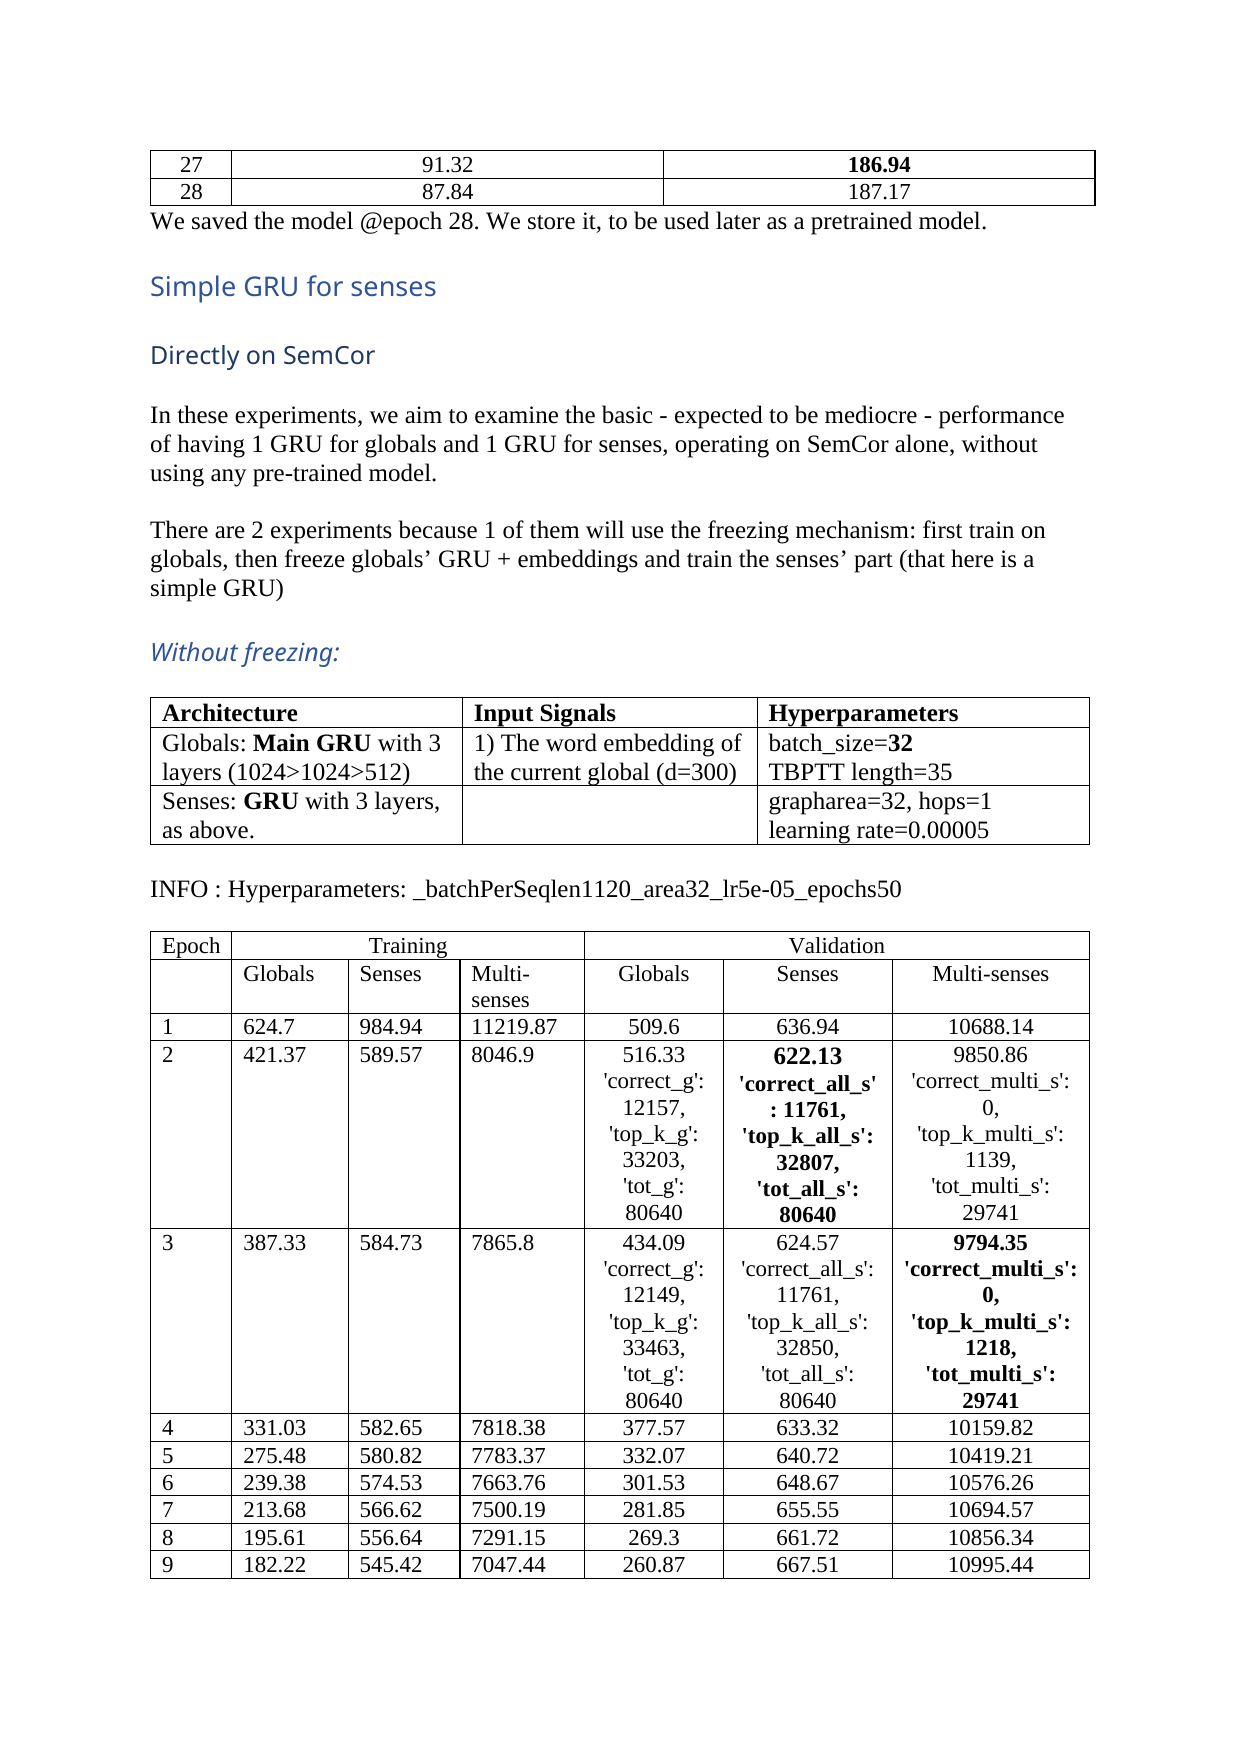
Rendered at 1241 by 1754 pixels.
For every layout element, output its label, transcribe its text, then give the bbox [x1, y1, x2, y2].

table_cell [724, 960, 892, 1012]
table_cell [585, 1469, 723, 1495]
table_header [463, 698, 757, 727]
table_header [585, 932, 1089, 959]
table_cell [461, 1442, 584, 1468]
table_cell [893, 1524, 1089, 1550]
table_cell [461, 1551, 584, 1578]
text In these experiments, we aim to examine the basic - expected to be mediocre - performance of having 1 GRU for globals and 1 GRU for senses, operating on SemCor alone, without using any pre-trained model. [150, 400, 1090, 486]
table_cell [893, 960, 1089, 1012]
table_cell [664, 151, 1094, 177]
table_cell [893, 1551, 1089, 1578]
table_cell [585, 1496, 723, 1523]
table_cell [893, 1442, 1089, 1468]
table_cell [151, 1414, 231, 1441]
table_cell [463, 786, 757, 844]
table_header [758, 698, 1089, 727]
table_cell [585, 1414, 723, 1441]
subtitle Without freezing: [150, 634, 1090, 668]
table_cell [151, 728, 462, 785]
text There are 2 experiments because 1 of them will use the freezing mechanism: first train on globals, then freeze globals’ GRU + embeddings and train the senses’ part (that here is a simple GRU) [150, 515, 1090, 601]
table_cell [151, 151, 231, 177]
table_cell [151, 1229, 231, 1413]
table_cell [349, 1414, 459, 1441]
text We saved the model @epoch 28. We store it, to be used later as a pretrained model. [150, 206, 1090, 234]
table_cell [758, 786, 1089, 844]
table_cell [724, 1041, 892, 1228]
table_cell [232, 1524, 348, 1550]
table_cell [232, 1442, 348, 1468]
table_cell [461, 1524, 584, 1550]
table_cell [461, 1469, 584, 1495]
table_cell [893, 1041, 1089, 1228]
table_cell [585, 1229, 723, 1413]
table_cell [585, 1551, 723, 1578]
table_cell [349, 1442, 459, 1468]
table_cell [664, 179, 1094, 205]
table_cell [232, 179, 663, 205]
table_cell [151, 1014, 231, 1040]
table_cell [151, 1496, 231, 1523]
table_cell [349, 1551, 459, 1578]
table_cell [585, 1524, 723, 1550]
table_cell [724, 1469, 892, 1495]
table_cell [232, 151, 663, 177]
subtitle Directly on SemCor [150, 337, 1090, 371]
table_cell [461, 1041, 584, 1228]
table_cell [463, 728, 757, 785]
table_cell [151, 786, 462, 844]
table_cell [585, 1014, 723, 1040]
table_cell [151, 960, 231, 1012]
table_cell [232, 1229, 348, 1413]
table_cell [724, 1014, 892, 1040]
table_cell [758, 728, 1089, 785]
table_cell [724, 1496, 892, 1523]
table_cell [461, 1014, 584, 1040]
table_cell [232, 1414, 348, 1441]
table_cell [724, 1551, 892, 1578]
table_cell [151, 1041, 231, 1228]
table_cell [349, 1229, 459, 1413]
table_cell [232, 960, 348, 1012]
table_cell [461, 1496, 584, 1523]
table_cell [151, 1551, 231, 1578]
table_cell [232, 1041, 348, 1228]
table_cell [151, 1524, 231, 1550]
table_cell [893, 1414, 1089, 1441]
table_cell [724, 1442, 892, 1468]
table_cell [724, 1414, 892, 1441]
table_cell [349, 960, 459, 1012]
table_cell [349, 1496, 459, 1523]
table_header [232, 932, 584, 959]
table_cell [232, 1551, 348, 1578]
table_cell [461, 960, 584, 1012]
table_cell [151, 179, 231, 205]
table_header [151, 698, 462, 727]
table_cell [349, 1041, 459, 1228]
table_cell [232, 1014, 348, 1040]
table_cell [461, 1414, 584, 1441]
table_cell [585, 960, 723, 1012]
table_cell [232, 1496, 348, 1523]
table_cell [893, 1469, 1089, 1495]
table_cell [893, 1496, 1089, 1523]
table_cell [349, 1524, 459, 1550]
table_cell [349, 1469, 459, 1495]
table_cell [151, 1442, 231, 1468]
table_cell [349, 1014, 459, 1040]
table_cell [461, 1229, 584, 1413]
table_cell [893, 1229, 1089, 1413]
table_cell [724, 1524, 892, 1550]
subtitle Simple GRU for senses [150, 267, 1090, 304]
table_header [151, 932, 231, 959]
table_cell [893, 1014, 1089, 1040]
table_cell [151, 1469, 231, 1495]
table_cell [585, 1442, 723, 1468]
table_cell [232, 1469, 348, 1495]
text INFO : Hyperparameters: _batchPerSeqlen1120_area32_lr5e-05_epochs50 [150, 874, 1090, 902]
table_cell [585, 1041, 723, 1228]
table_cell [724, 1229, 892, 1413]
